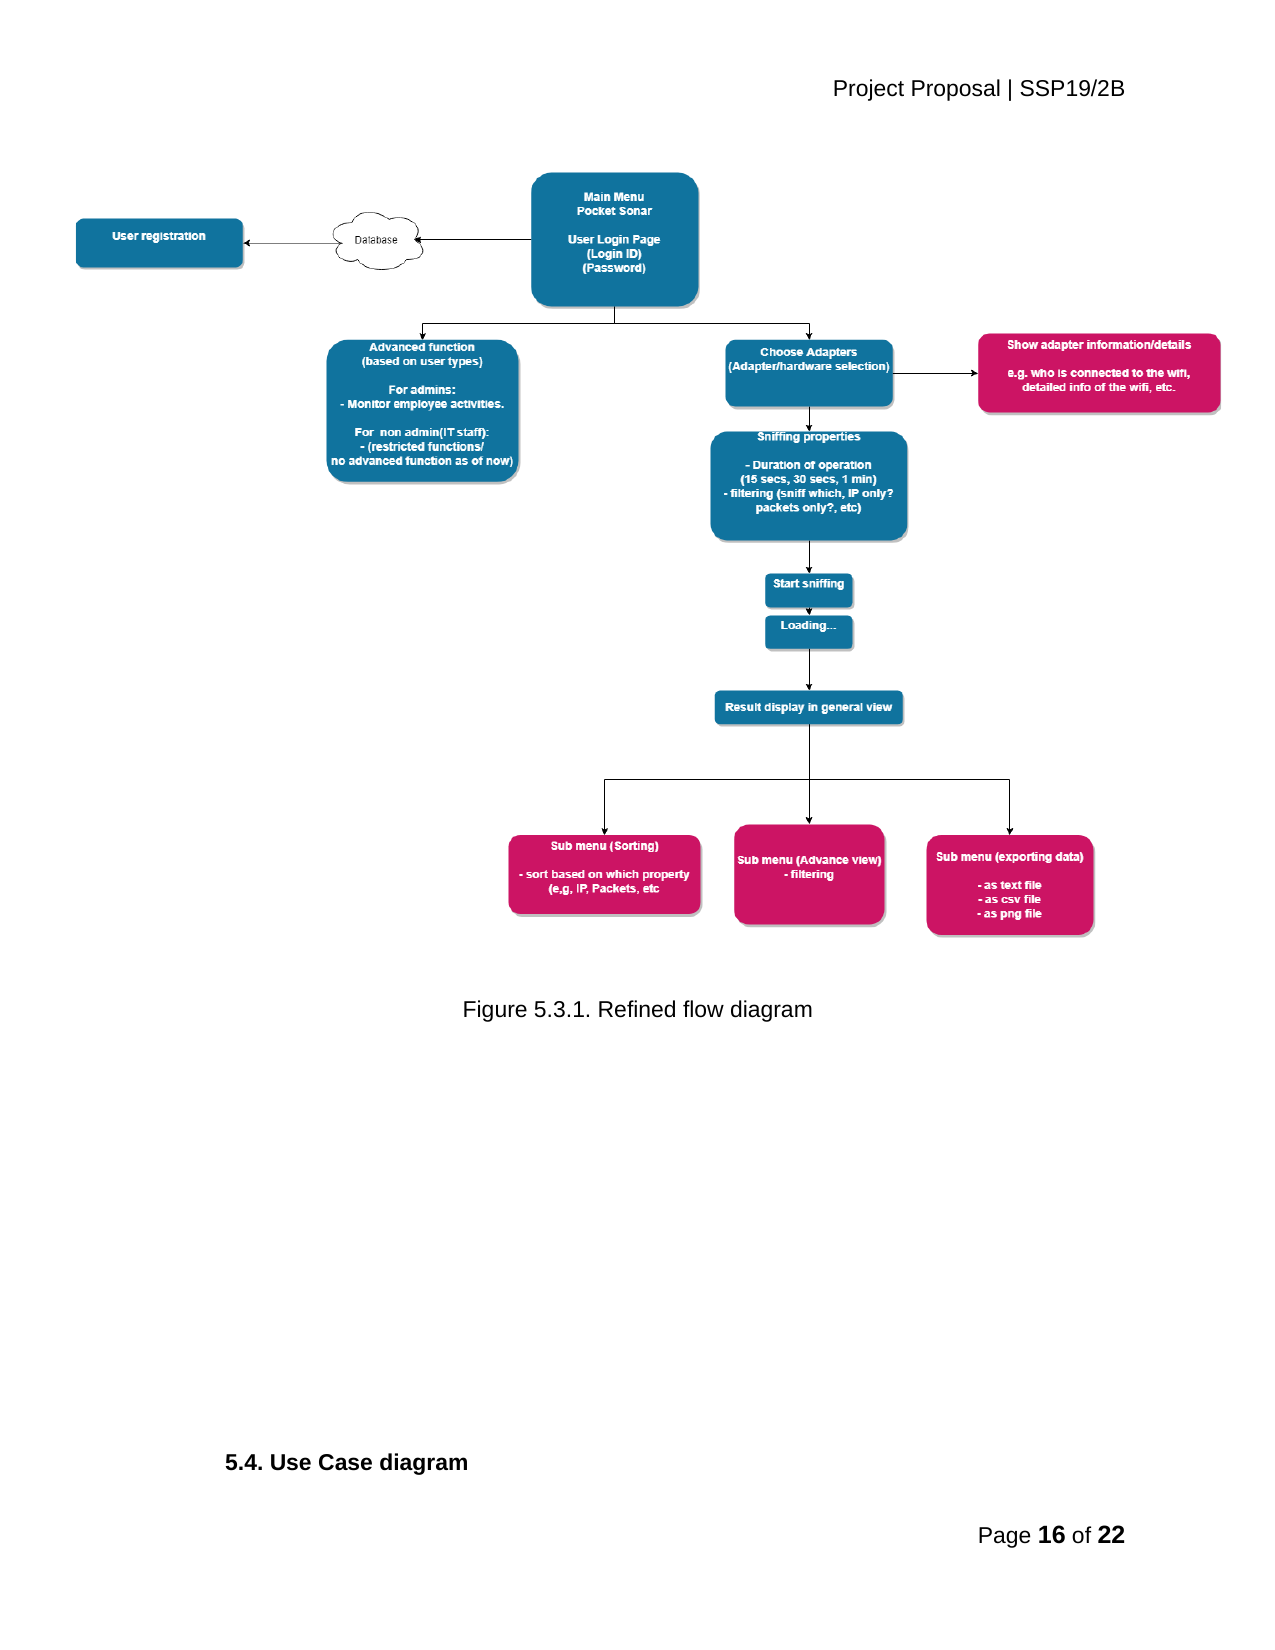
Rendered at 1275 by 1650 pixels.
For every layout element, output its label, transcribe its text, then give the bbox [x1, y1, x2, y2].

picture [75, 172, 1222, 938]
text Figure 5.3.1. Refined flow diagram [150, 996, 1125, 1022]
text 5.4. Use Case diagram [150, 1449, 1125, 1475]
